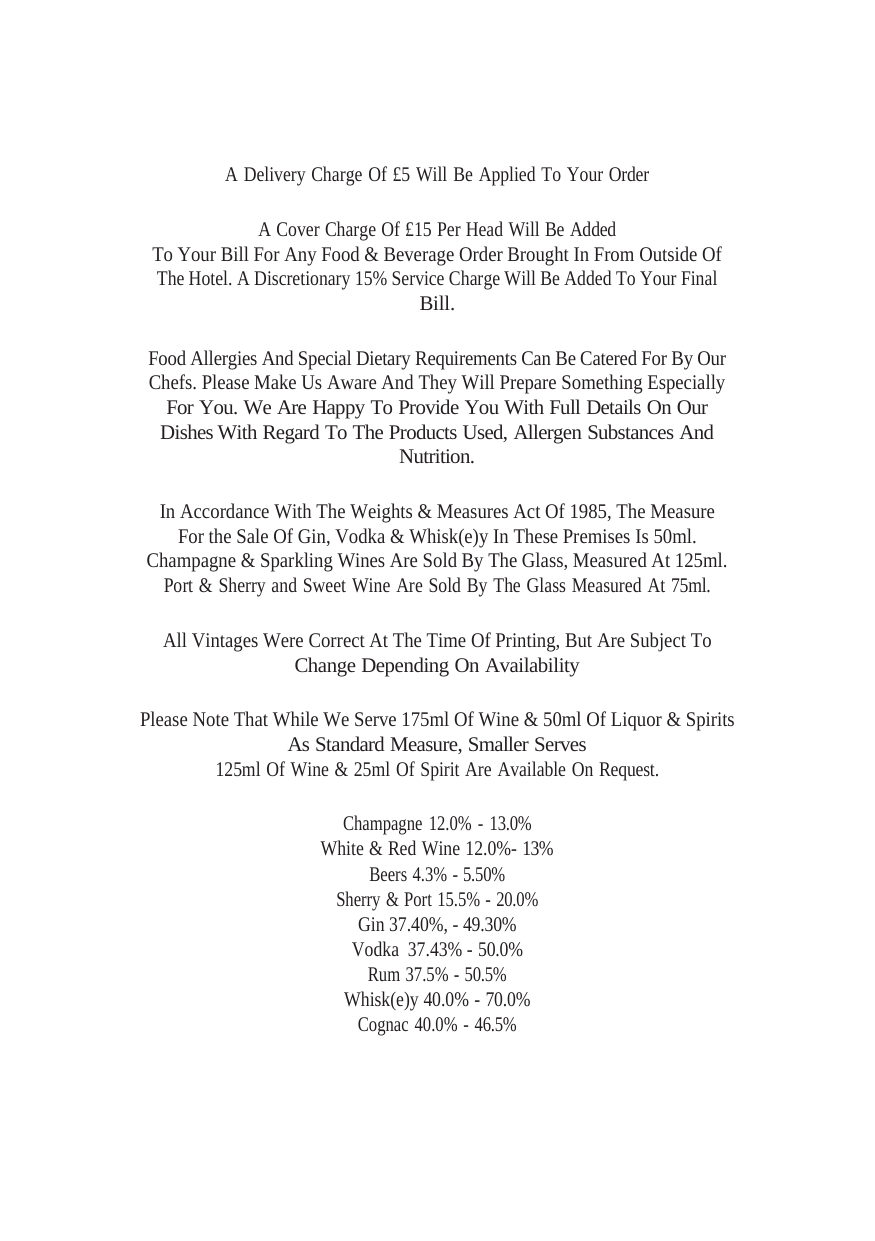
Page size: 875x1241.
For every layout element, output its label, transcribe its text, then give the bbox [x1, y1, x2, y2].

text Please Note That While We Serve 175ml Of Wine & 50ml Of Liquor & Spirits As Standard Measure, Smaller Serves [137, 707, 737, 756]
text To Your Bill For Any Food & Beverage Order Brought In From Outside Of The Hotel. A Discretionary 15% Service Charge Will Be Added To Your Final Bill. [146, 242, 728, 315]
text Vodka 37.43% - 50.0% [278, 937, 596, 961]
text 125ml Of Wine & 25ml Of Spirit Are Available On Request. [85, 757, 789, 781]
text White & Red Wine 12.0%- 13% [278, 836, 596, 860]
text Port & Sherry and Sweet Wine Are Sold By The Glass Measured At 75ml. [85, 573, 789, 597]
text Beers 4.3% - 5.50% [278, 861, 596, 886]
text Whisk(e)y 40.0% - 70.0% [278, 987, 596, 1011]
text A Cover Charge Of £15 Per Head Will Be Added [85, 217, 789, 241]
text In Accordance With The Weights & Measures Act Of 1985, The Measure For the Sale Of Gin, Vodka & Whisk(e)y In These Premises Is 50ml. Champagne & Sparkling Wines Are Sold By The Glass, Measured At 125ml. [146, 499, 728, 572]
text Champagne 12.0% - 13.0% [278, 811, 596, 835]
text All Vintages Were Correct At The Time Of Printing, But Are Subject To Change Depending On Availability [155, 628, 719, 677]
text Food Allergies And Special Dietary Requirements Can Be Catered For By Our Chefs. Please Make Us Aware And They Will Prepare Something Especially For You. We Are Happy To Provide You With Full Details On Our Dishes With Regard To The Products Used, Allergen Substances And Nutrition. [137, 346, 737, 468]
text Gin 37.40%, - 49.30% [278, 912, 596, 936]
text Sherry & Port 15.5% - 20.0% [278, 887, 596, 911]
text Rum 37.5% - 50.5% [278, 962, 596, 986]
text Cognac 40.0% - 46.5% [278, 1012, 596, 1036]
text A Delivery Charge Of £5 Will Be Applied To Your Order [85, 162, 789, 186]
